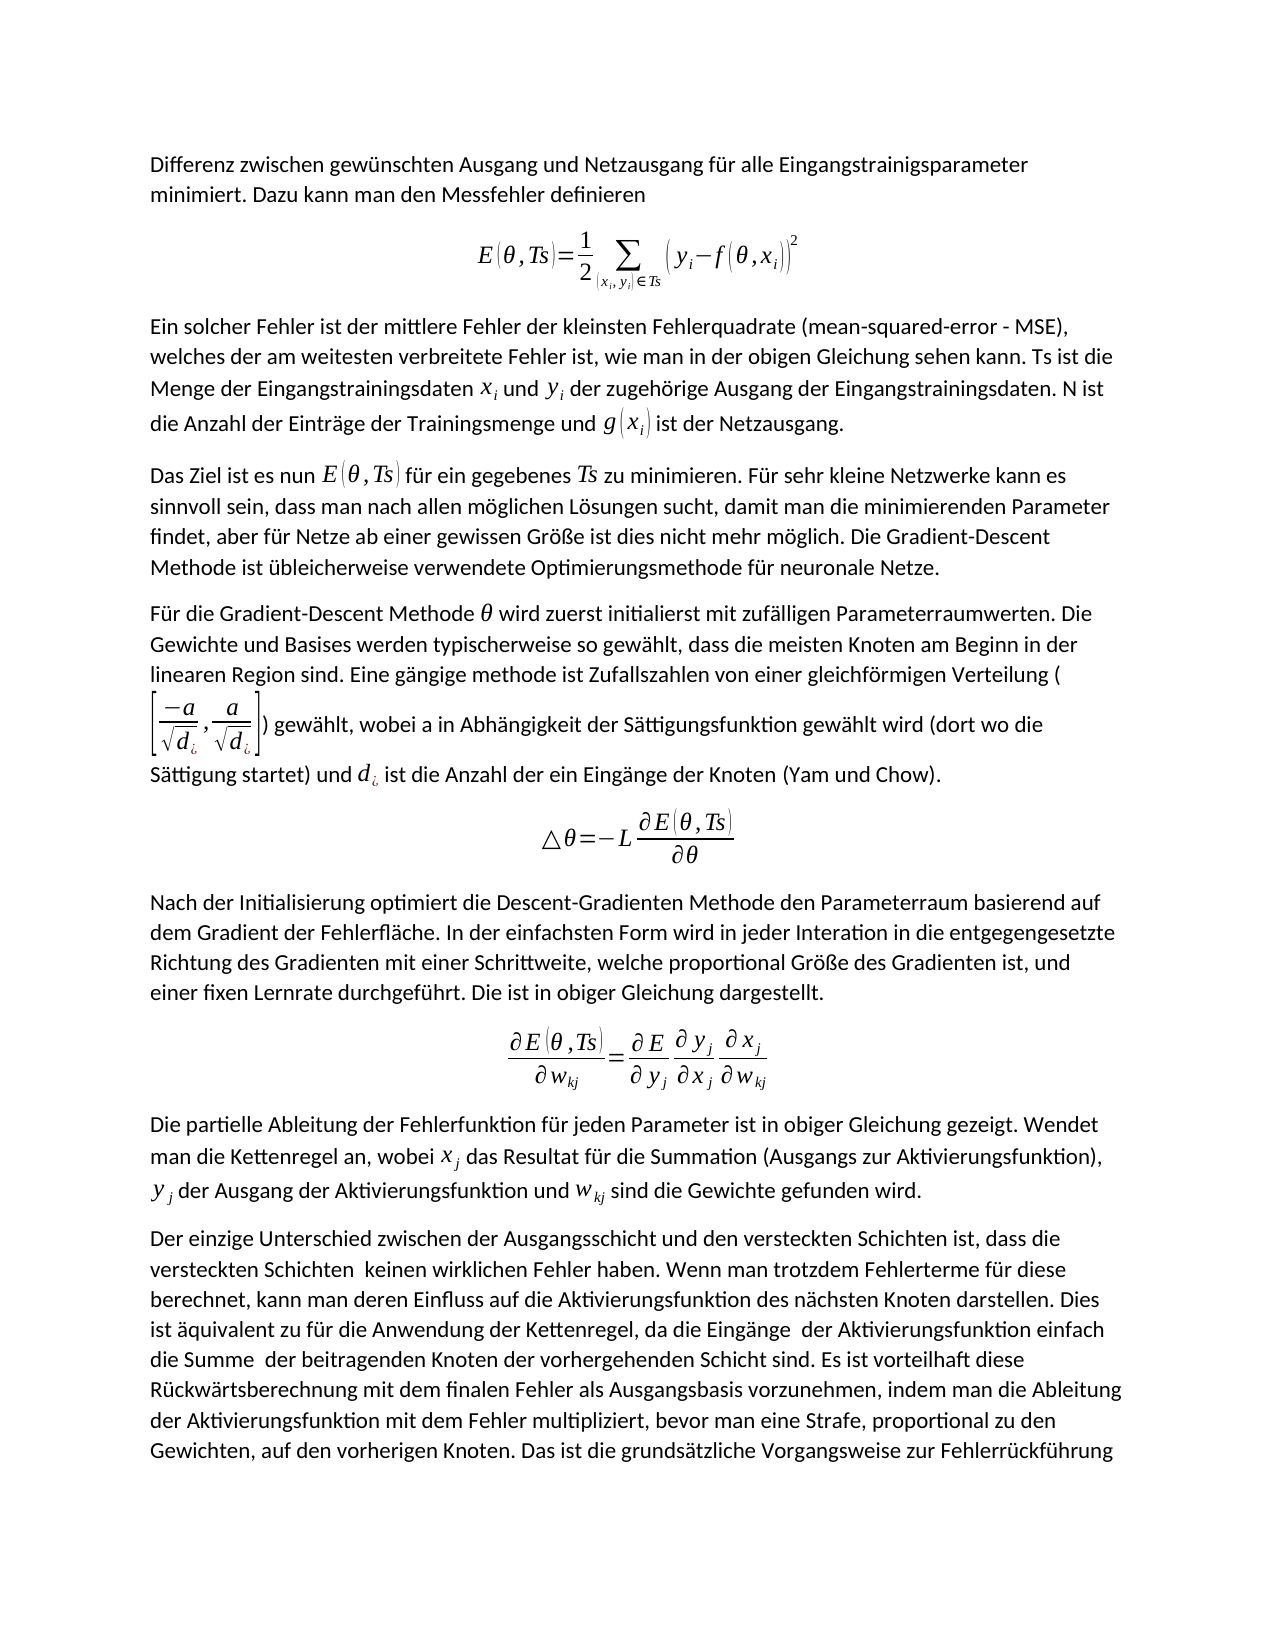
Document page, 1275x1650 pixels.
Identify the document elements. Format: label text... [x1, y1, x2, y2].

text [150, 150, 1125, 208]
text Das Ziel ist es nun für ein gegebenes zu minimieren. Für sehr kleine Netzwerke kann es sinnvoll sein, dass man nach allen möglichen Lösungen sucht, damit man die minimierenden Parameter findet, aber für Netze ab einer gewissen Größe ist dies nicht mehr möglich. Die Gradient-Descent Methode ist übleicherweise verwendete Optimierungsmethode für neuronale Netze. [150, 459, 1125, 581]
text Nach der Initialisierung optimiert die Descent-Gradienten Methode den Parameterraum basierend auf dem Gradient der Fehlerfläche. In der einfachsten Form wird in jeder Interation in die entgegengesetzte Richtung des Gradienten mit einer Schrittweite, welche proportional Größe des Gradienten ist, und einer fixen Lernrate durchgeführt. Die ist in obiger Gleichung dargestellt. [150, 888, 1125, 1006]
text Ein solcher Fehler ist der mittlere Fehler der kleinsten Fehlerquadrate (mean-squared-error - MSE), welches der am weitesten verbreitete Fehler ist, wie man in der obigen Gleichung sehen kann. Ts ist die Menge der Eingangstrainingsdaten und der zugehörige Ausgang der Eingangstrainingsdaten. N ist die Anzahl der Einträge der Trainingsmenge und ist der Netzausgang. [150, 312, 1125, 441]
text Für die Gradient-Descent Methode wird zuerst initialierst mit zufälligen Parameterraumwerten. Die Gewichte und Basises werden typischerweise so gewählt, dass die meisten Knoten am Beginn in der linearen Region sind. Eine gängige methode ist Zufallszahlen von einer gleichförmigen Verteilung () gewählt, wobei a in Abhängigkeit der Sättigungsfunktion gewählt wird (dort wo die Sättigung startet) und ist die Anzahl der ein Eingänge der Knoten . [150, 599, 1125, 788]
text Die partielle Ableitung der Fehlerfunktion für jeden Parameter ist in obiger Gleichung gezeigt. Wendet man die Kettenregel an, wobei das Resultat für die Summation (Ausgangs zur Aktivierungsfunktion), der Ausgang der Aktivierungsfunktion und sind die Gewichte gefunden wird. [150, 1111, 1125, 1206]
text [150, 1224, 1125, 1464]
